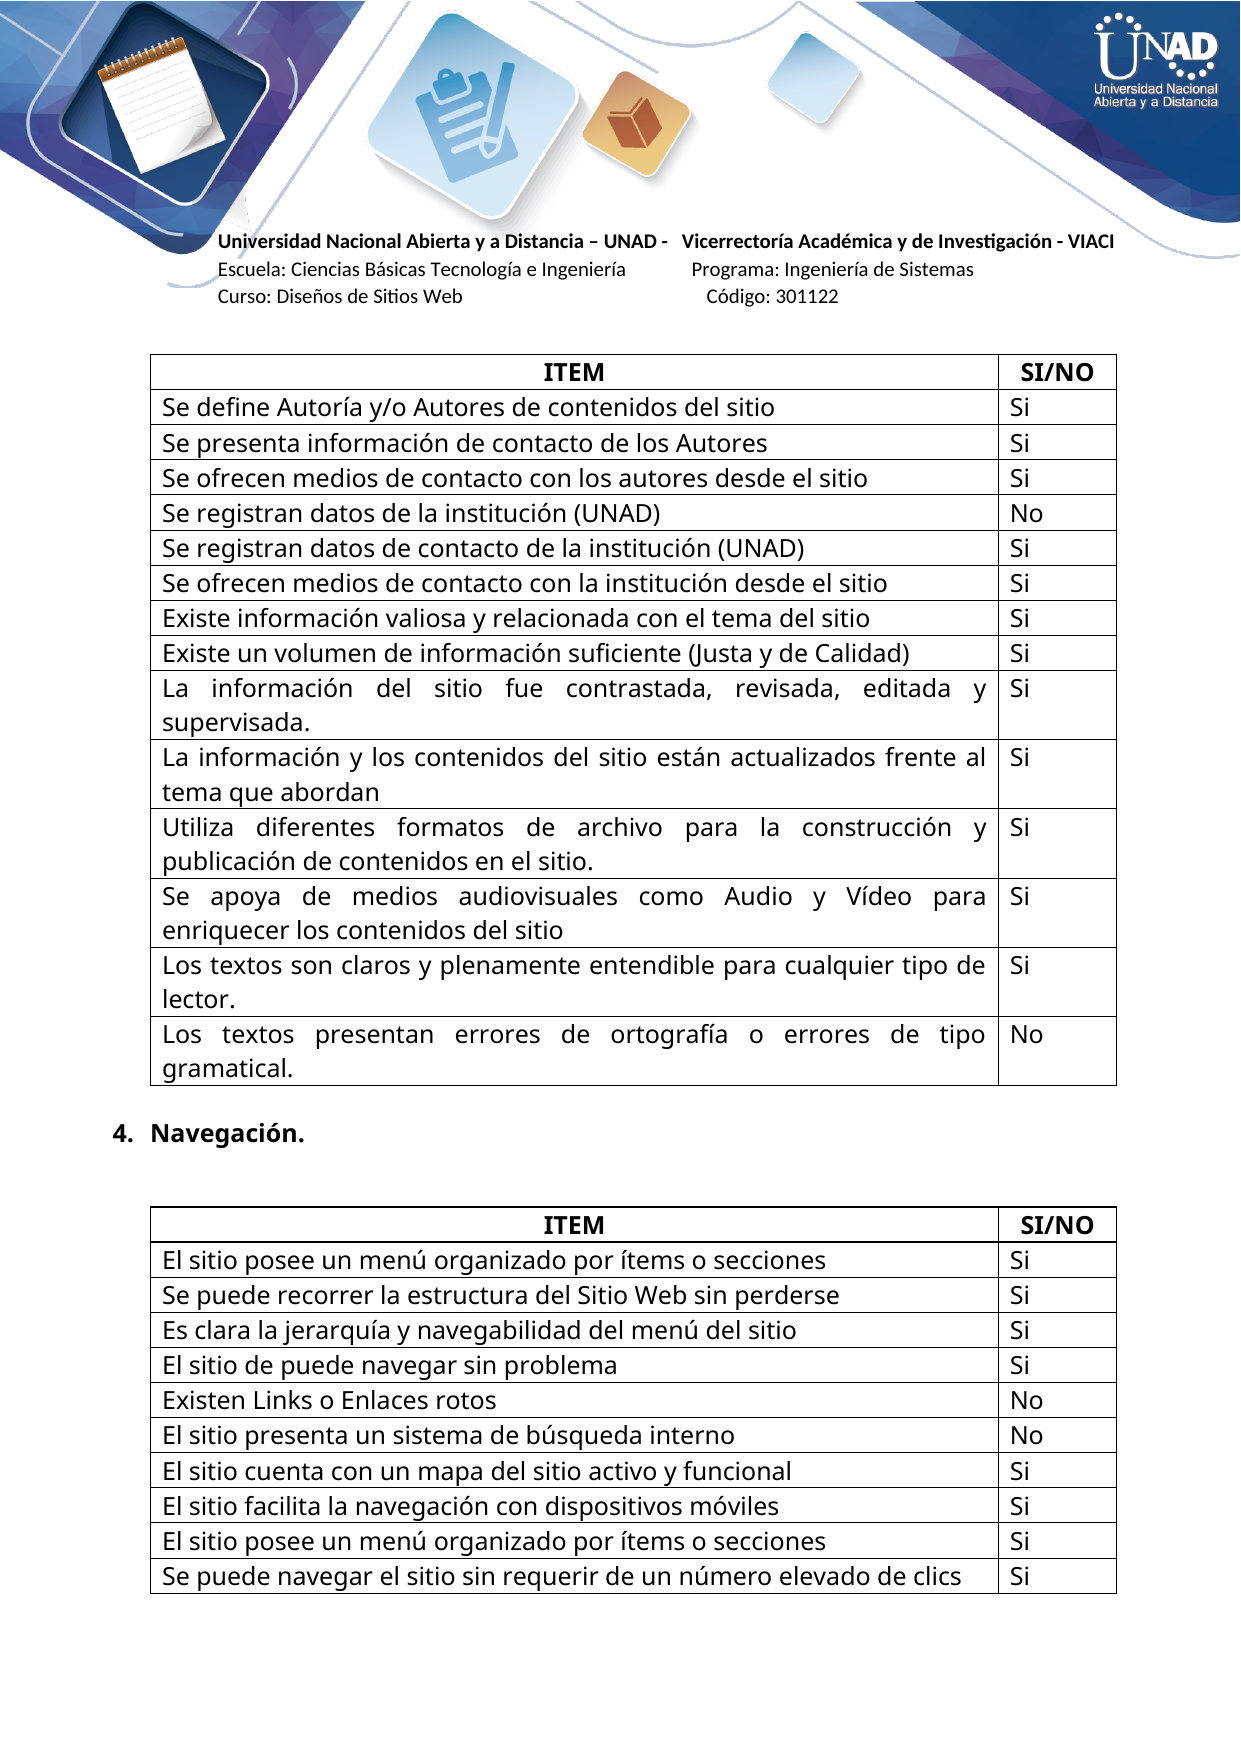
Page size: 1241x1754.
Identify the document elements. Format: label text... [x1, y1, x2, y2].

table_cell Se puede recorrer la estructura del Sitio Web sin perderse [151, 1278, 998, 1312]
table_cell Si [999, 948, 1116, 1016]
table_cell Utiliza diferentes formatos de archivo para la construcción y publicación de contenidos en el sitio. [151, 809, 998, 877]
table_cell Los textos presentan errores de ortografía o errores de tipo gramatical. [151, 1017, 998, 1085]
table_header SI/NO [999, 355, 1116, 389]
table_cell El sitio cuenta con un mapa del sitio activo y funcional [151, 1453, 998, 1487]
table_cell Si [999, 636, 1116, 670]
table_cell Si [999, 531, 1116, 564]
table_cell Se presenta información de contacto de los Autores [151, 425, 998, 459]
table_cell Si [999, 1559, 1116, 1592]
table_cell Se ofrecen medios de contacto con los autores desde el sitio [151, 460, 998, 494]
table_cell Si [999, 460, 1116, 494]
table_cell Si [999, 740, 1116, 808]
table_cell Es clara la jerarquía y navegabilidad del menú del sitio [151, 1313, 998, 1347]
table_cell Se ofrecen medios de contacto con la institución desde el sitio [151, 566, 998, 600]
table_cell Si [999, 566, 1116, 600]
table_cell No [999, 1017, 1116, 1085]
table_cell Se puede navegar el sitio sin requerir de un número elevado de clics [151, 1559, 998, 1592]
table_cell Si [999, 1243, 1116, 1277]
table_cell Existen Links o Enlaces rotos [151, 1383, 998, 1417]
table_cell No [999, 495, 1116, 529]
table_cell Se registran datos de contacto de la institución (UNAD) [151, 531, 998, 564]
table_header ITEM [151, 1208, 998, 1241]
picture [0, 1, 1240, 288]
list Navegación. [112, 1116, 1128, 1150]
table_cell El sitio presenta un sistema de búsqueda interno [151, 1418, 998, 1452]
table_cell Si [999, 390, 1116, 424]
table_cell Se registran datos de la institución (UNAD) [151, 495, 998, 529]
table_cell Si [999, 1348, 1116, 1382]
table_cell No [999, 1418, 1116, 1452]
table_cell El sitio de puede navegar sin problema [151, 1348, 998, 1382]
table_cell Se define Autoría y/o Autores de contenidos del sitio [151, 390, 998, 424]
table_cell Existe información valiosa y relacionada con el tema del sitio [151, 601, 998, 635]
table_cell Si [999, 809, 1116, 877]
table_cell Si [999, 1453, 1116, 1487]
table_header SI/NO [999, 1208, 1116, 1241]
table_cell Si [999, 671, 1116, 739]
table_header ITEM [151, 355, 998, 389]
table_cell Si [999, 601, 1116, 635]
table_cell El sitio facilita la navegación con dispositivos móviles [151, 1488, 998, 1522]
table_cell Si [999, 879, 1116, 947]
table_cell Existe un volumen de información suficiente (Justa y de Calidad) [151, 636, 998, 670]
table_cell Si [999, 1278, 1116, 1312]
table_cell El sitio posee un menú organizado por ítems o secciones [151, 1243, 998, 1277]
table_cell Si [999, 1523, 1116, 1557]
table_cell Se apoya de medios audiovisuales como Audio y Vídeo para enriquecer los contenidos del sitio [151, 879, 998, 947]
table_cell No [999, 1383, 1116, 1417]
table_cell La información y los contenidos del sitio están actualizados frente al tema que abordan [151, 740, 998, 808]
table_cell El sitio posee un menú organizado por ítems o secciones [151, 1523, 998, 1557]
table_cell Si [999, 425, 1116, 459]
table_cell Si [999, 1488, 1116, 1522]
table_cell La información del sitio fue contrastada, revisada, editada y supervisada. [151, 671, 998, 739]
table_cell Los textos son claros y plenamente entendible para cualquier tipo de lector. [151, 948, 998, 1016]
table_cell Si [999, 1313, 1116, 1347]
